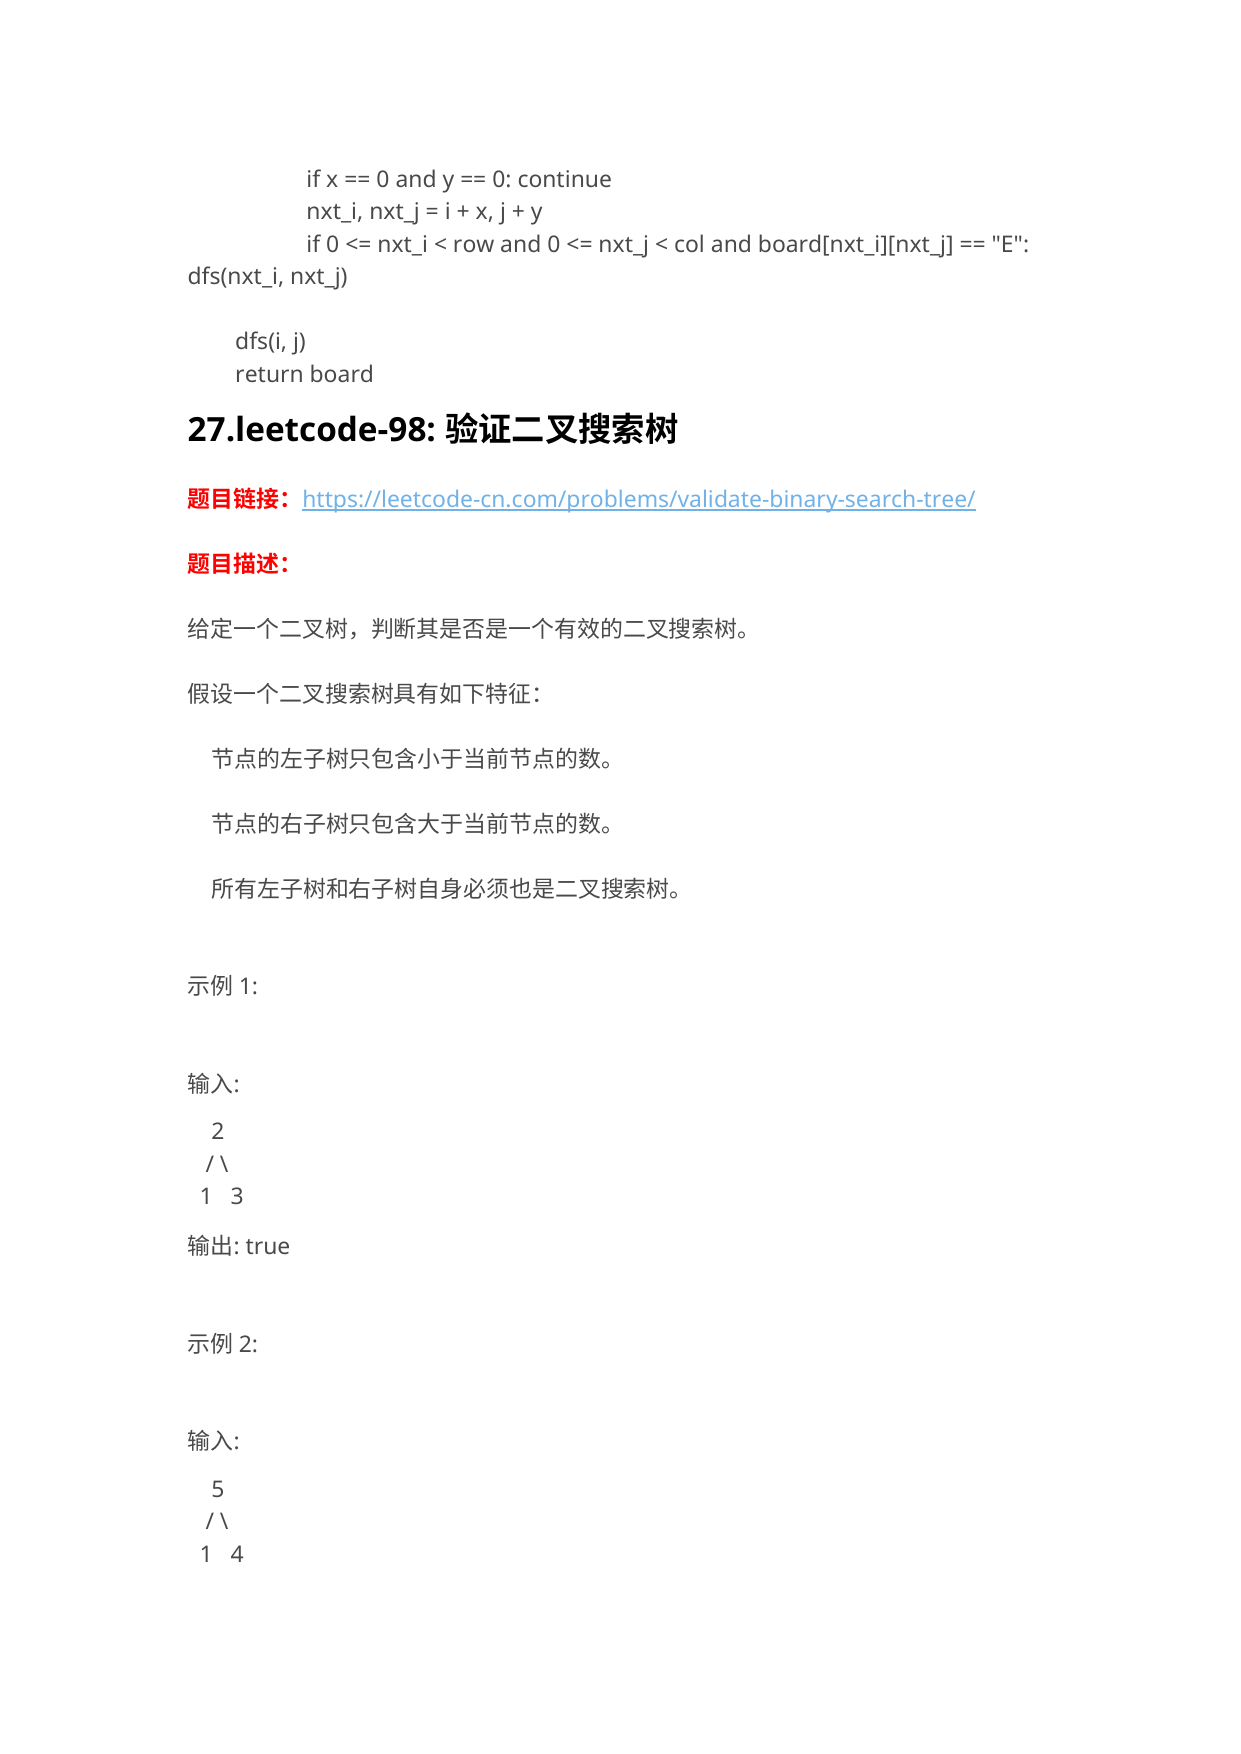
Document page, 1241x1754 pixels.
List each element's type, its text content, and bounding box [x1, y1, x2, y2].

text / \ [187, 1147, 1053, 1180]
text 题目描述： [187, 530, 1053, 595]
text 假设一个二叉搜索树具有如下特征： [187, 660, 1053, 725]
subtitle 27.leetcode-98: 验证二叉搜索树 [187, 394, 1053, 459]
text if 0 <= nxt_i < row and 0 <= nxt_j < col and board[nxt_i][nxt_j] == "E": dfs(nxt_i, nxt_j) [187, 227, 1053, 292]
text 题目链接：https://leetcode-cn.com/problems/validate-binary-search-tree/ [187, 465, 1053, 530]
text nxt_i, nxt_j = i + x, j + y [187, 194, 1053, 227]
text 1 4 [187, 1537, 1053, 1570]
text 1 3 [187, 1180, 1053, 1212]
text 示例 2: [187, 1310, 1053, 1375]
text 5 [187, 1472, 1053, 1505]
text 输入: [187, 1050, 1053, 1115]
text 输入: [187, 1407, 1053, 1472]
text / \ [187, 1505, 1053, 1537]
text 节点的右子树只包含大于当前节点的数。 [187, 790, 1053, 855]
text return board [187, 357, 1053, 389]
text 给定一个二叉树，判断其是否是一个有效的二叉搜索树。 [187, 595, 1053, 660]
text 所有左子树和右子树自身必须也是二叉搜索树。 [187, 855, 1053, 920]
text 输出: true [187, 1212, 1053, 1277]
text 示例 1: [187, 952, 1053, 1017]
text 2 [187, 1115, 1053, 1147]
text if x == 0 and y == 0: continue [187, 162, 1053, 194]
text dfs(i, j) [187, 324, 1053, 357]
text 节点的左子树只包含小于当前节点的数。 [187, 725, 1053, 790]
